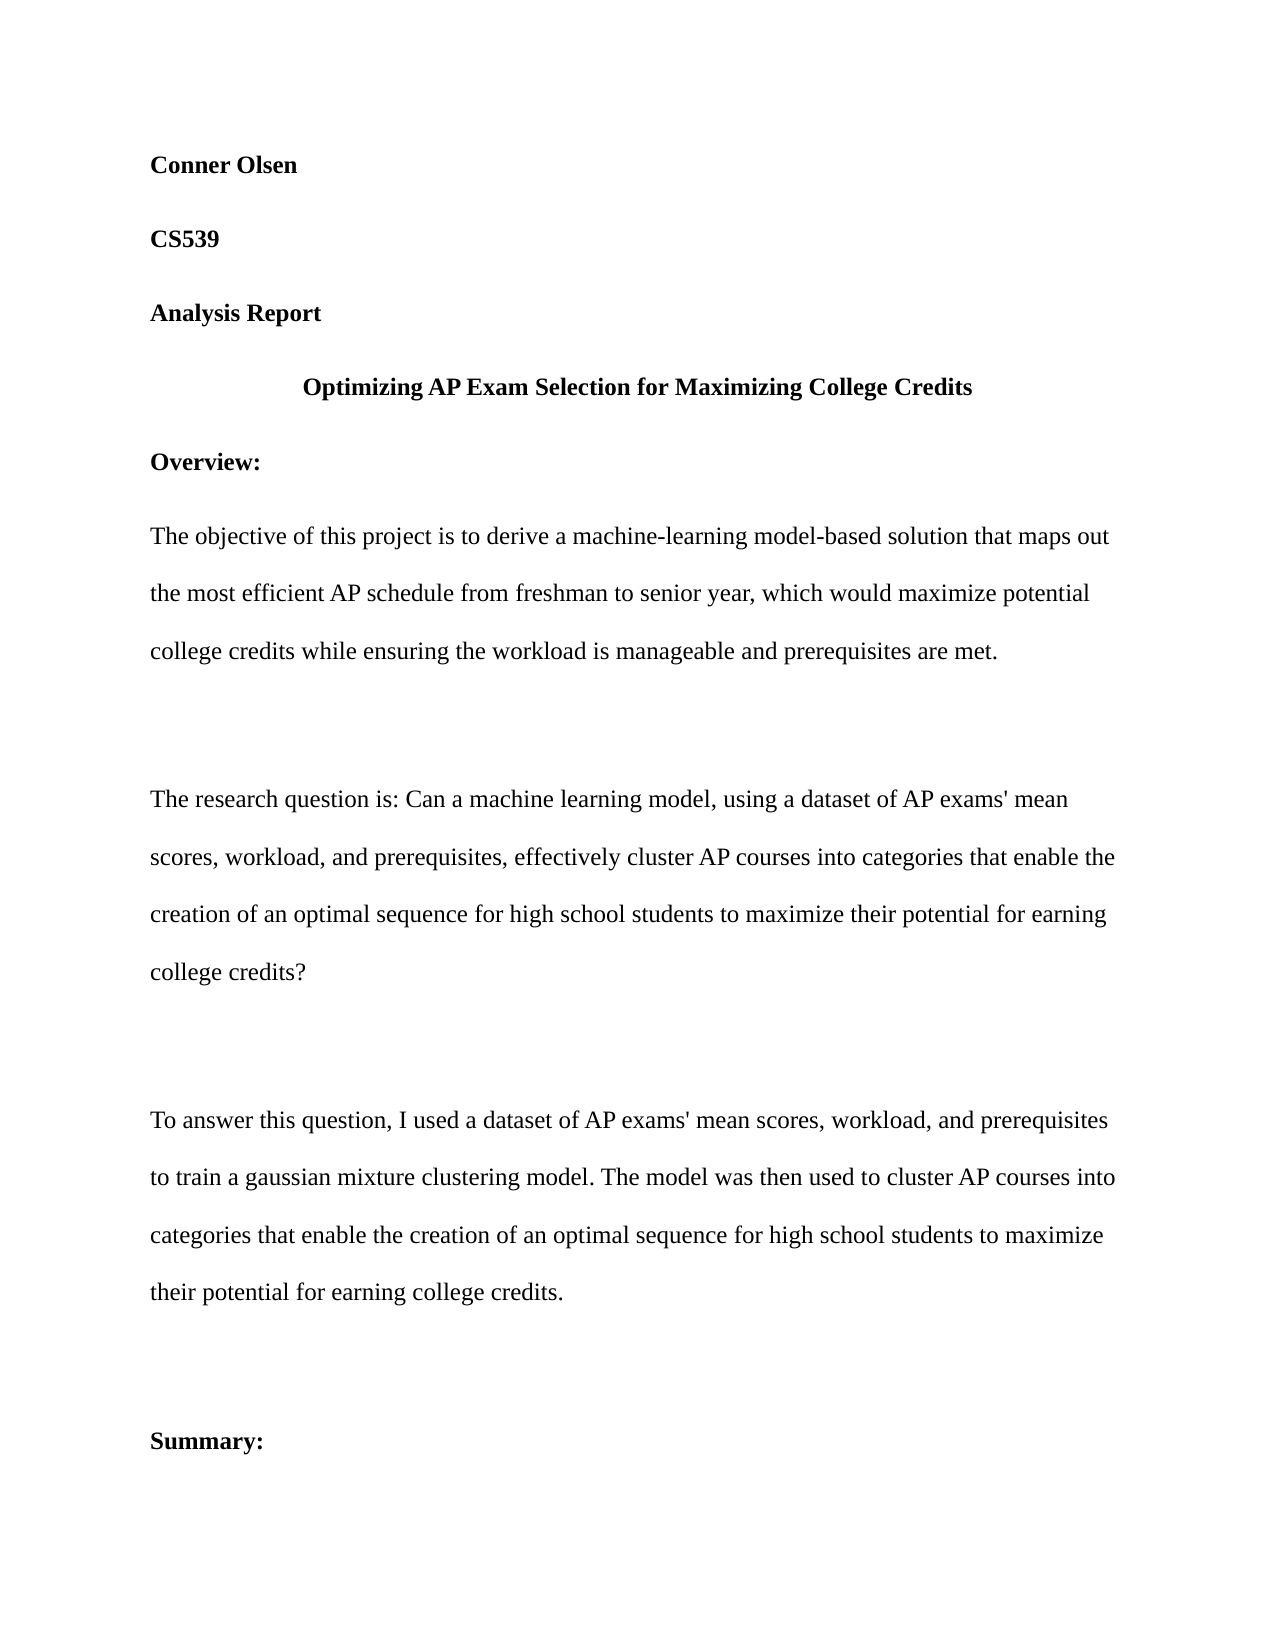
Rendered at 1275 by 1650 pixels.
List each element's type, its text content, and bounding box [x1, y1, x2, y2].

text To answer this question, I used a dataset of AP exams' mean scores, workload, and prerequisites to train a gaussian mixture clustering model. The model was then used to cluster AP courses into categories that enable the creation of an optimal sequence for high school students to maximize their potential for earning college credits. [150, 1105, 1125, 1306]
text Overview: [150, 447, 1125, 475]
text The objective of this project is to derive a machine-learning model-based solution that maps out the most efficient AP schedule from freshman to senior year, which would maximize potential college credits while ensuring the workload is manageable and prerequisites are met. [150, 521, 1125, 664]
text Optimizing AP Exam Selection for Maximizing College Credits [150, 372, 1125, 401]
text CS539 [150, 224, 1125, 253]
text Summary: [150, 1426, 1125, 1454]
text Conner Olsen [150, 150, 1125, 179]
text The research question is: Can a machine learning model, using a dataset of AP exams' mean scores, workload, and prerequisites, effectively cluster AP courses into categories that enable the creation of an optimal sequence for high school students to maximize their potential for earning college credits? [150, 784, 1125, 985]
text Analysis Report [150, 298, 1125, 327]
